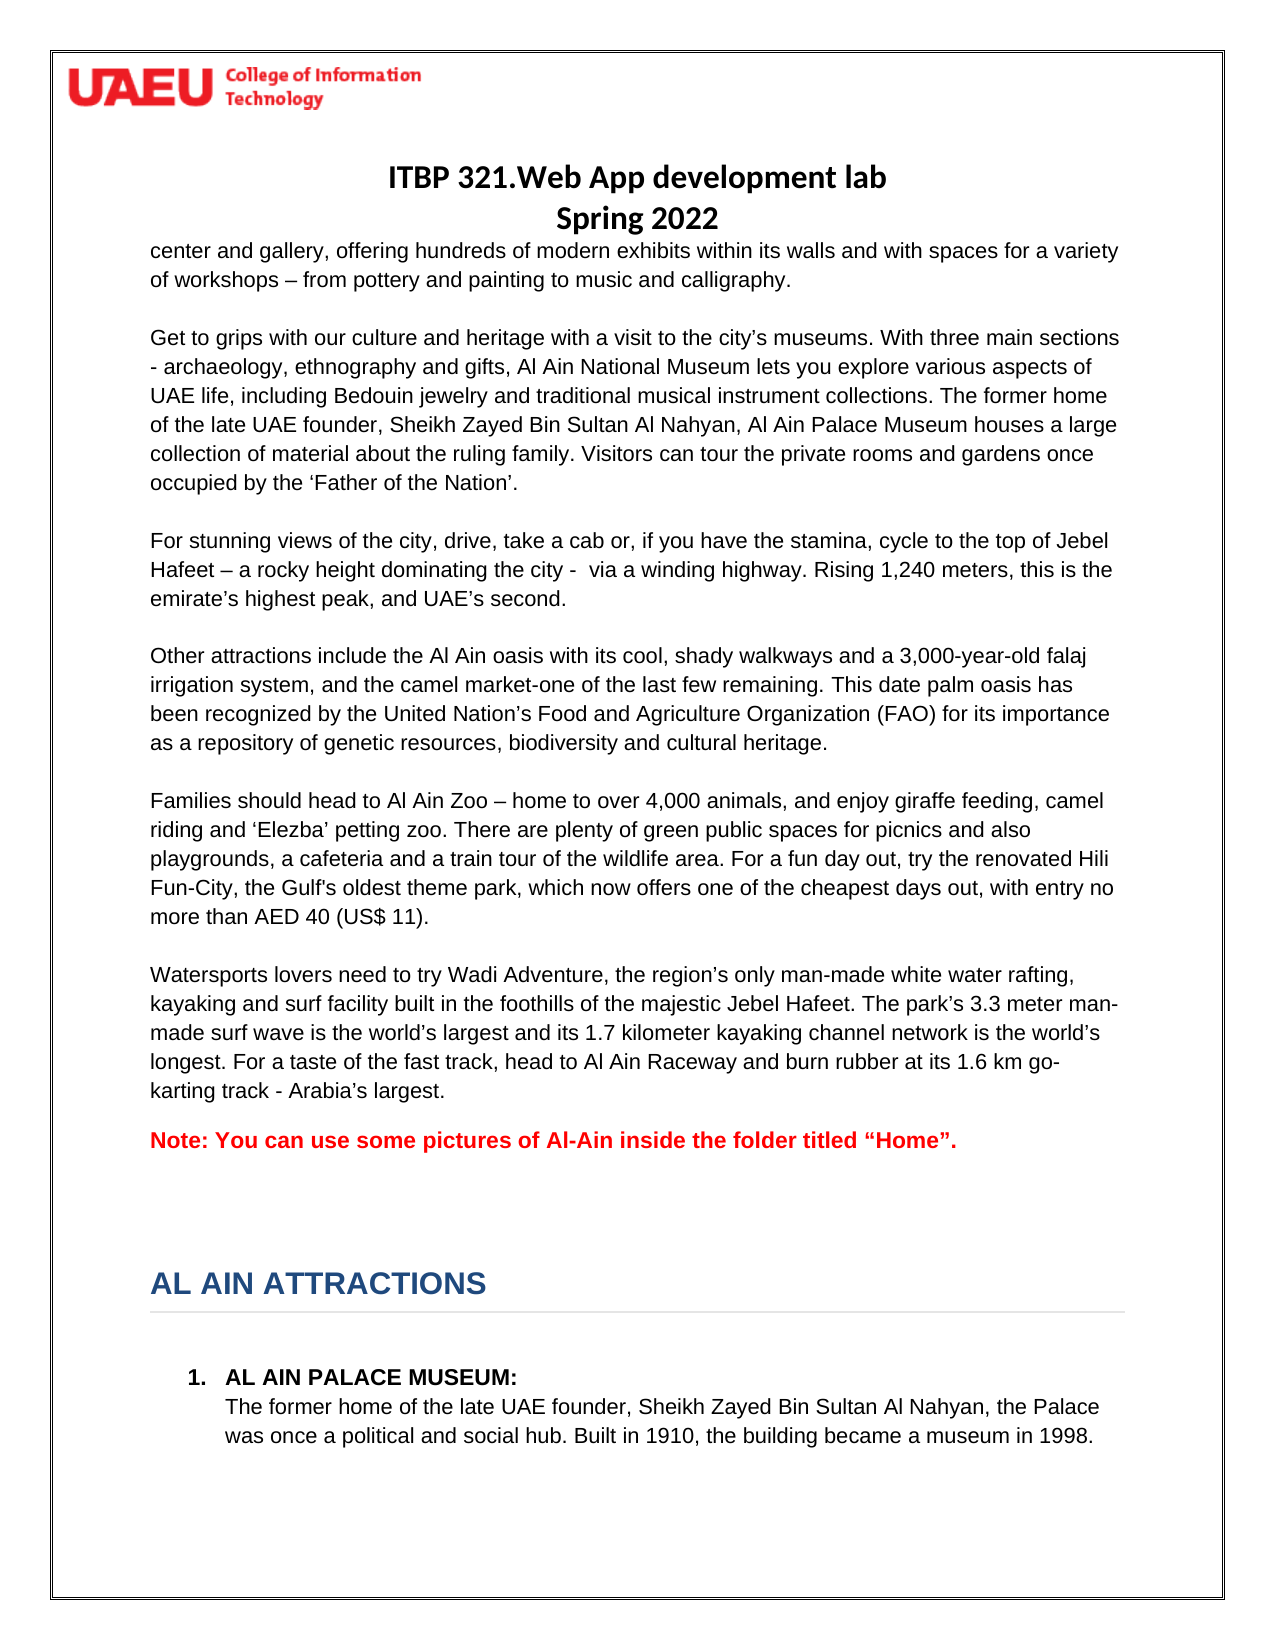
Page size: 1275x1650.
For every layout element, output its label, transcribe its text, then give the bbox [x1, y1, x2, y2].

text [150, 238, 1125, 1103]
text Note: You can use some pictures of Al-Ain inside the folder titled “Home”. [150, 1127, 1125, 1154]
subtitle Al Ain ATTRACTIONS [150, 1222, 1125, 1311]
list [187, 1364, 1125, 1477]
picture [67, 67, 424, 110]
